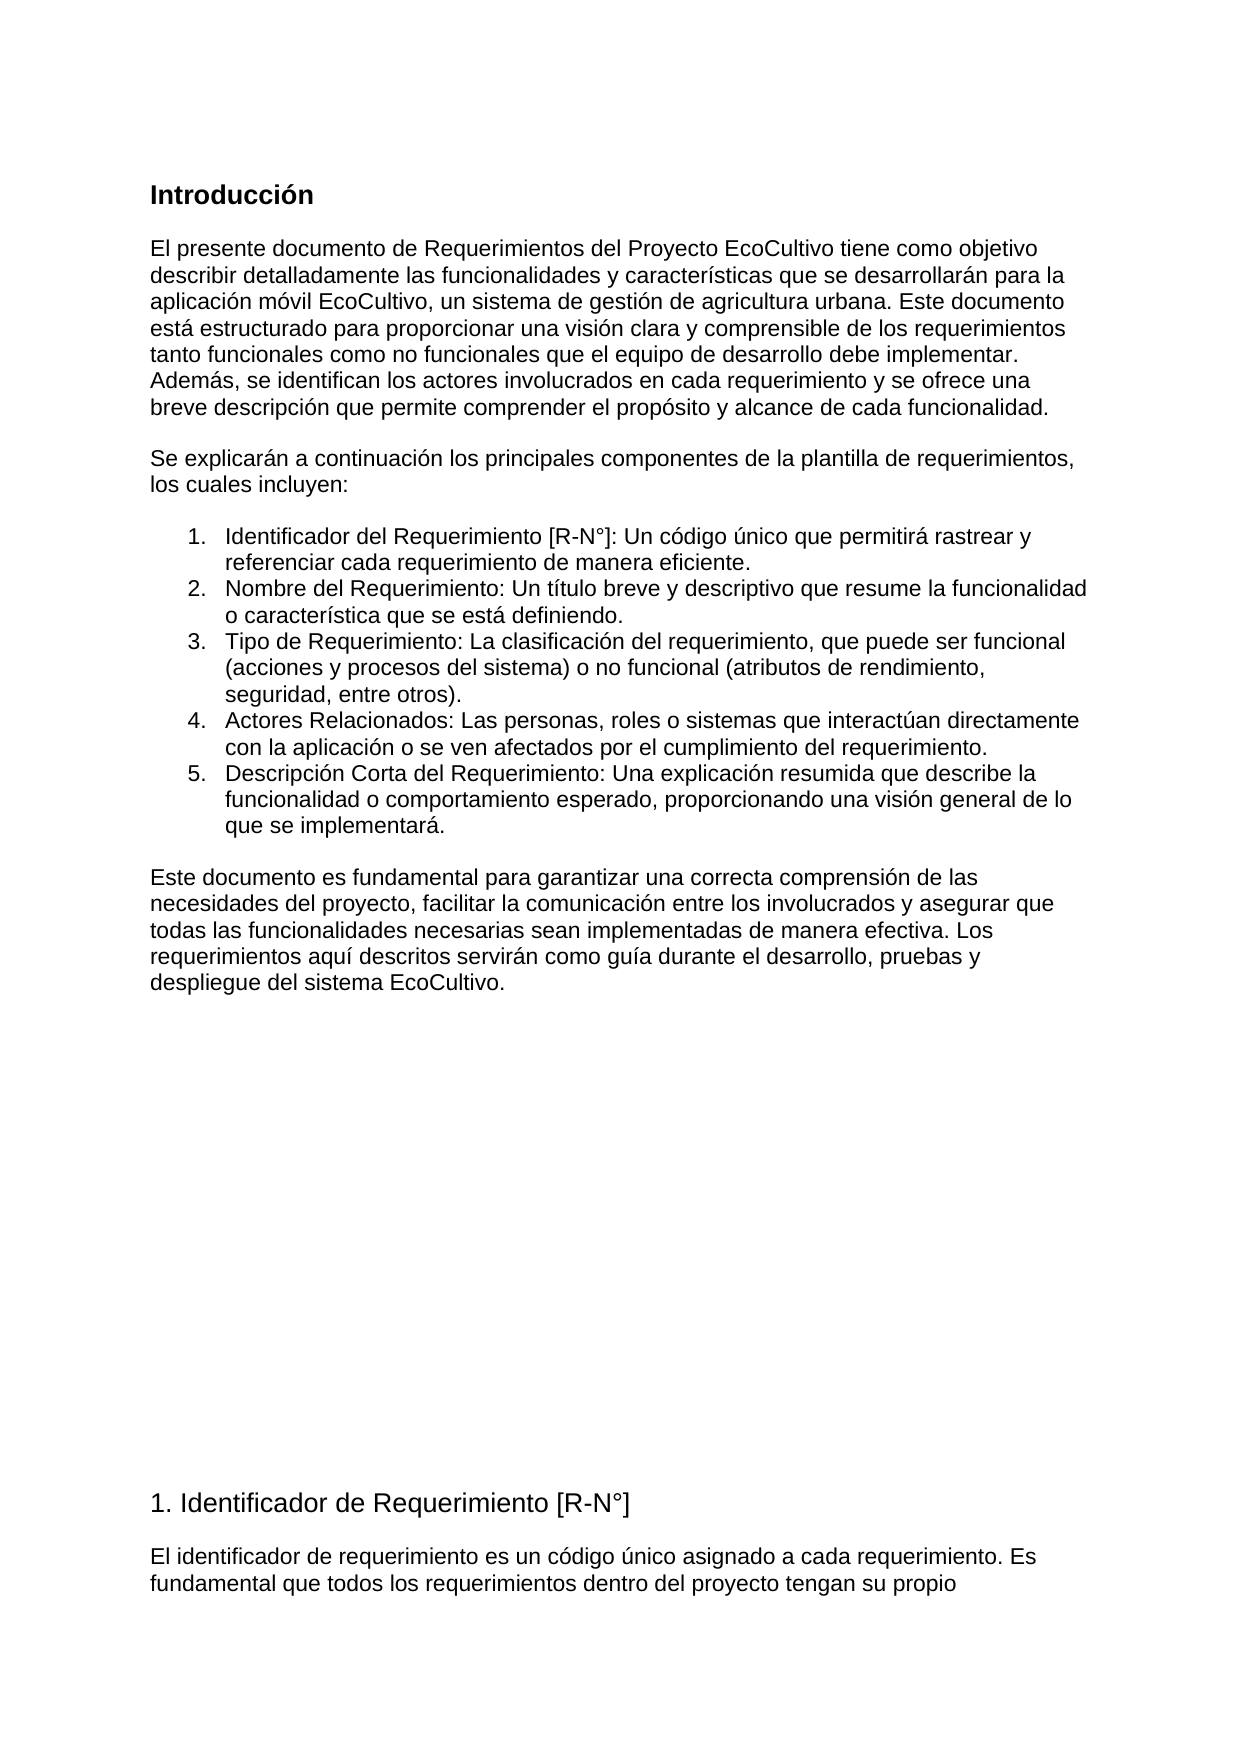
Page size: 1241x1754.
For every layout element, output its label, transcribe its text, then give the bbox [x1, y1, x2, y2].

list Actores Relacionados: Las personas, roles o sistemas que interactúan directamente con la aplicación o se ven afectados por el cumplimiento del requerimiento. [187, 707, 1090, 760]
list Tipo de Requerimiento: La clasificación del requerimiento, que puede ser funcional (acciones y procesos del sistema) o no funcional (atributos de rendimiento, seguridad, entre otros). [187, 628, 1090, 707]
subtitle 1. Identificador de Requerimiento [R-N°] [150, 1487, 1090, 1518]
text El presente documento de Requerimientos del Proyecto EcoCultivo tiene como objetivo describir detalladamente las funcionalidades y características que se desarrollarán para la aplicación móvil EcoCultivo, un sistema de gestión de agricultura urbana. Este documento está estructurado para proporcionar una visión clara y comprensible de los requerimientos tanto funcionales como no funcionales que el equipo de desarrollo debe implementar. Además, se identifican los actores involucrados en cada requerimiento y se ofrece una breve descripción que permite comprender el propósito y alcance de cada funcionalidad. [150, 235, 1090, 420]
text Se explicarán a continuación los principales componentes de la plantilla de requerimientos, los cuales incluyen: [150, 445, 1090, 498]
list Descripción Corta del Requerimiento: Una explicación resumida que describe la funcionalidad o comportamiento esperado, proporcionando una visión general de lo que se implementará. [187, 760, 1090, 839]
subtitle Introducción [150, 179, 1090, 210]
list Nombre del Requerimiento: Un título breve y descriptivo que resume la funcionalidad o característica que se está definiendo. [187, 575, 1090, 628]
list Identificador del Requerimiento [R-N°]: Un código único que permitirá rastrear y referenciar cada requerimiento de manera eficiente. [187, 523, 1090, 575]
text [150, 1543, 1090, 1596]
text Este documento es fundamental para garantizar una correcta comprensión de las necesidades del proyecto, facilitar la comunicación entre los involucrados y asegurar que todas las funcionalidades necesarias sean implementadas de manera efectiva. Los requerimientos aquí descritos servirán como guía durante el desarrollo, pruebas y despliegue del sistema EcoCultivo. [150, 864, 1090, 996]
